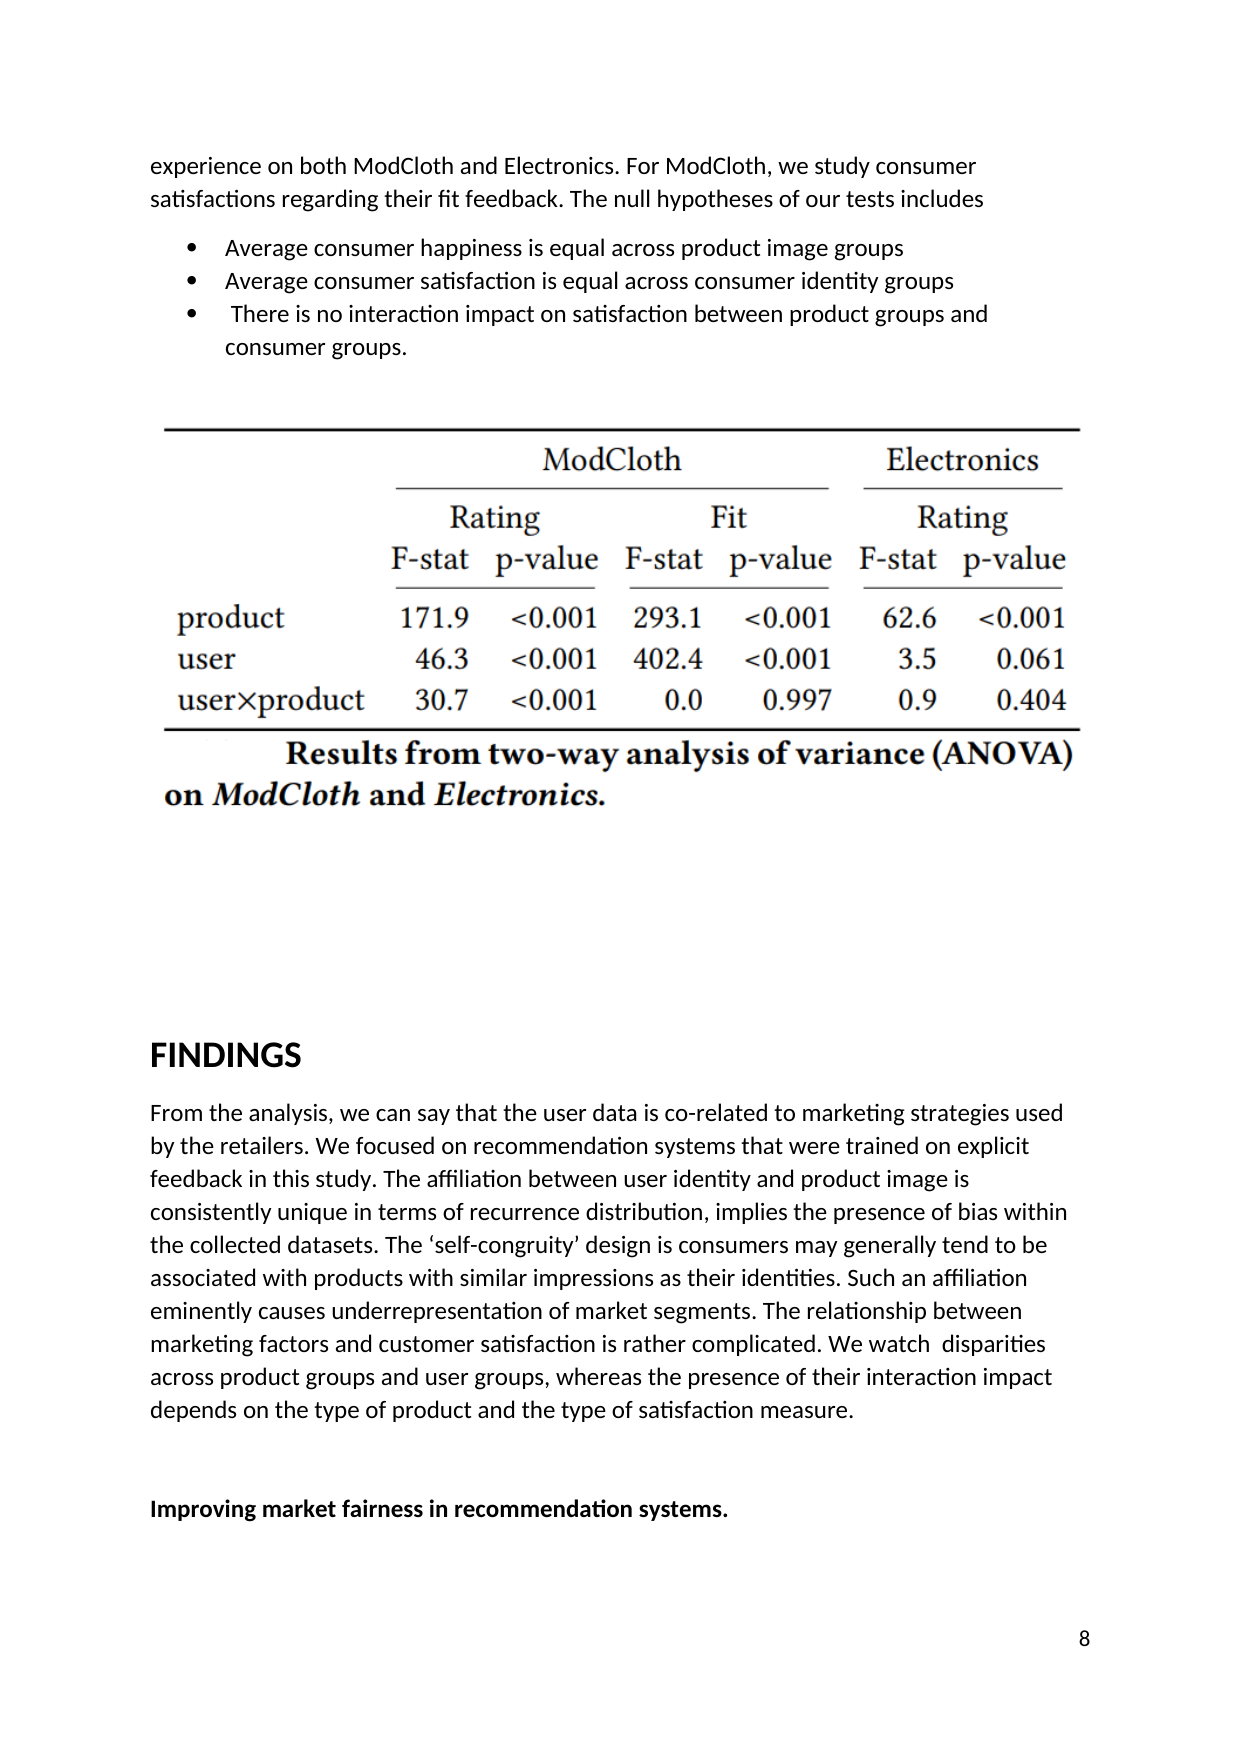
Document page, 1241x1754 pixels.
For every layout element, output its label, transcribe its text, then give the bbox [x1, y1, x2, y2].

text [150, 150, 1090, 213]
list Average consumer satisfaction is equal across consumer identity groups [187, 265, 1090, 296]
text From the analysis, we can say that the user data is co-related to marketing strategies used by the retailers. We focused on recommendation systems that were trained on explicit feedback in this study. The affiliation between user identity and product image is consistently unique in terms of recurrence distribution, implies the presence of bias within the collected datasets. The ‘self-congruity’ design is consumers may generally tend to be associated with products with similar impressions as their identities. Such an affiliation eminently causes underrepresentation of market segments. The relationship between marketing factors and customer satisfaction is rather complicated. We watch disparities across product groups and user groups, whereas the presence of their interaction impact depends on the type of product and the type of satisfaction measure. [150, 1097, 1090, 1424]
text FINDINGS [150, 1031, 1090, 1077]
picture [150, 415, 1091, 811]
list Average consumer happiness is equal across product image groups [187, 232, 1090, 263]
text Improving market fairness in recommendation systems. [150, 1493, 1090, 1523]
list There is no interaction impact on satisfaction between product groups and consumer groups. [187, 298, 1090, 362]
